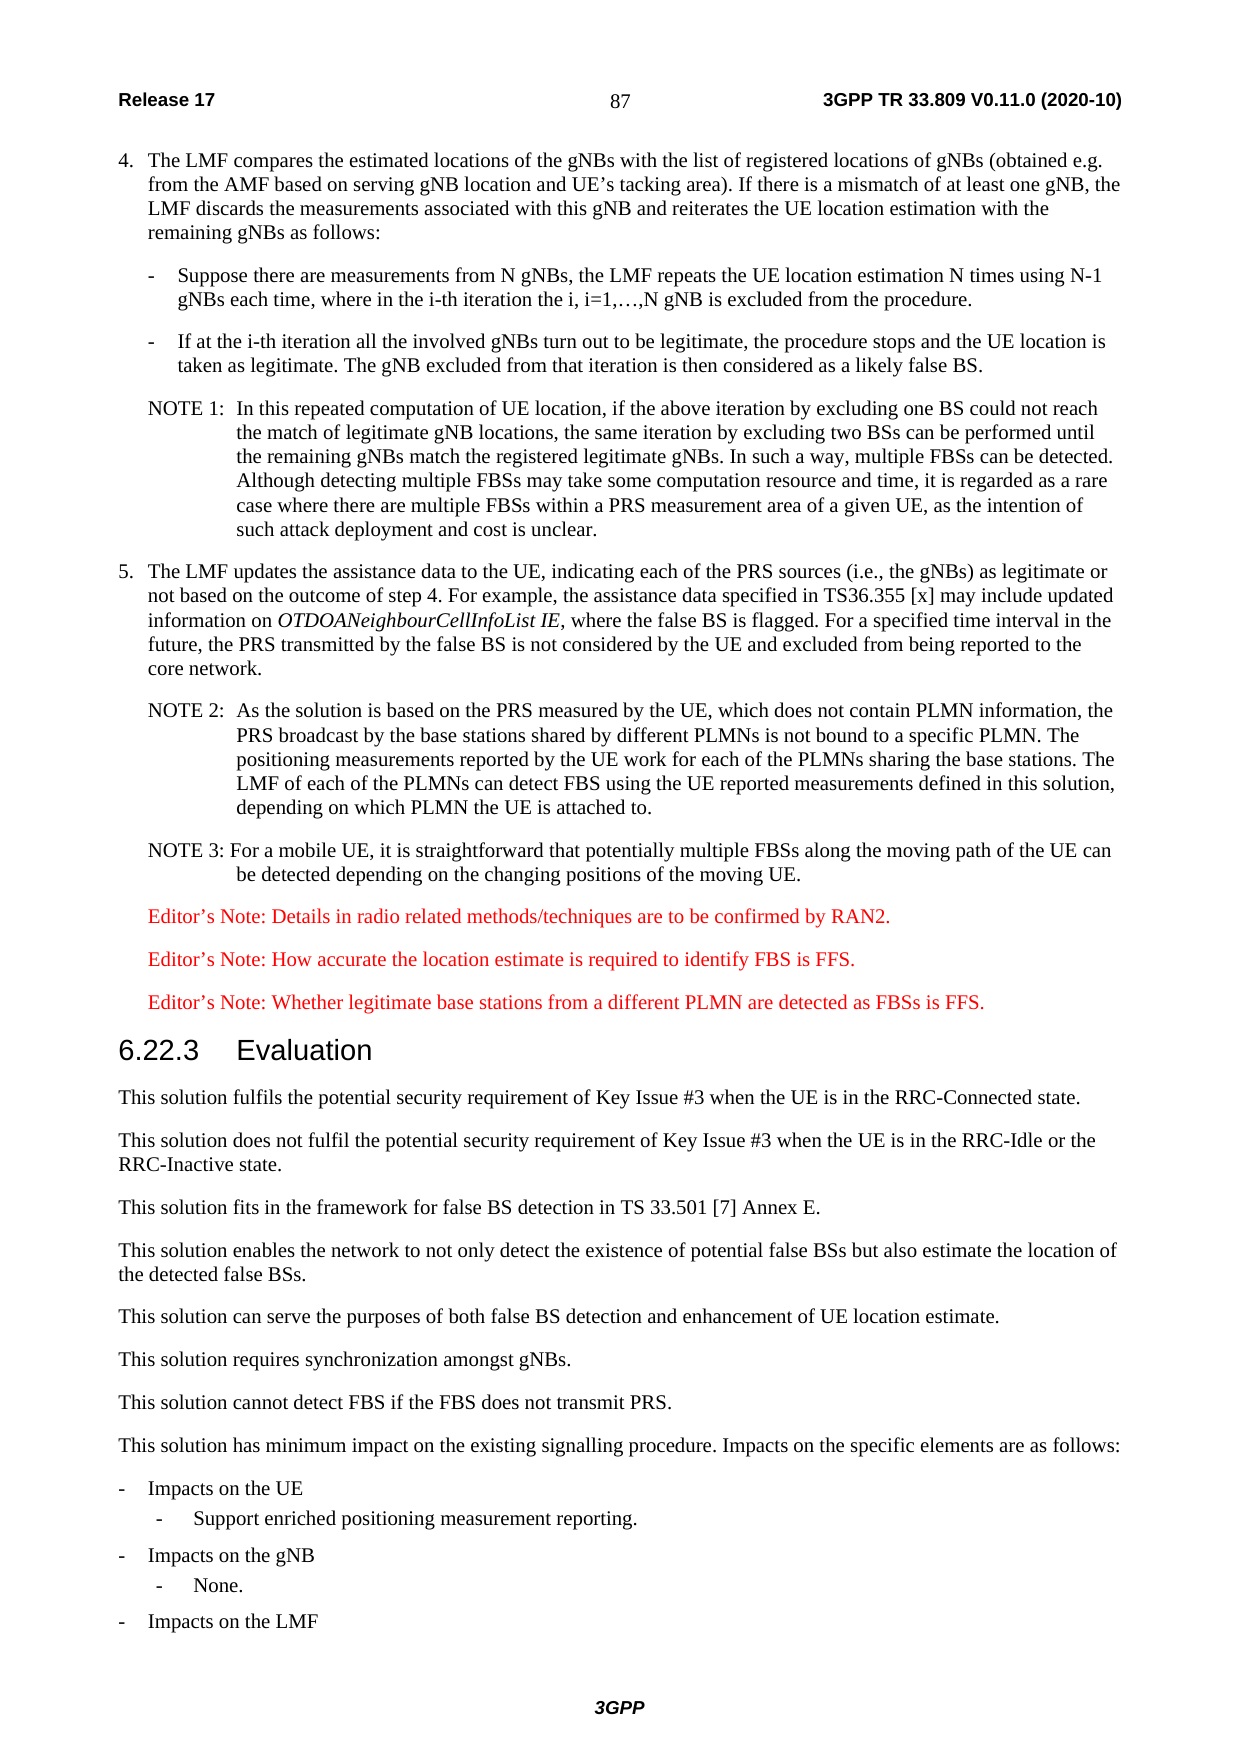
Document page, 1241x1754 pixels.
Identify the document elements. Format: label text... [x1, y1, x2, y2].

text This solution requires synchronization amongst gNBs. [118, 1347, 1122, 1371]
text NOTE 3: For a mobile UE, it is straightforward that potentially multiple FBSs along the moving path of the UE can be detected depending on the changing positions of the moving UE. [148, 837, 1122, 886]
text - Suppose there are measurements from N gNBs, the LMF repeats the UE location estimation N times using N-1 gNBs each time, where in the i-th iteration the i, i=1,…,N gNB is excluded from the procedure. [148, 262, 1122, 311]
text Editor’s Note: How accurate the location estimate is required to identify FBS is FFS. [148, 947, 1122, 971]
list None. [156, 1573, 1122, 1597]
text This solution cannot detect FBS if the FBS does not transmit PRS. [118, 1390, 1122, 1414]
text - Impacts on the UE [118, 1476, 1122, 1500]
text This solution fits in the framework for false BS detection in TS 33.501 [7] Annex E. [118, 1195, 1122, 1219]
text - Impacts on the LMF [118, 1609, 1122, 1633]
text - Impacts on the gNB [118, 1543, 1122, 1567]
text This solution has minimum impact on the existing signalling procedure. Impacts on the specific elements are as follows: [118, 1433, 1122, 1457]
text NOTE 1: In this repeated computation of UE location, if the above iteration by excluding one BS could not reach the match of legitimate gNB locations, the same iteration by excluding two BSs can be performed until the remaining gNBs match the registered legitimate gNBs. In such a way, multiple FBSs can be detected. Although detecting multiple FBSs may take some computation resource and time, it is regarded as a rare case where there are multiple FBSs within a PRS measurement area of a given UE, as the intention of such attack deployment and cost is unclear. [148, 396, 1122, 541]
text 5. The LMF updates the assistance data to the UE, indicating each of the PRS sources (i.e., the gNBs) as legitimate or not based on the outcome of step 4. For example, the assistance data specified in TS36.355 [x] may include updated information on OTDOANeighbourCellInfoList IE, where the false BS is flagged. For a specified time interval in the future, the PRS transmitted by the false BS is not considered by the UE and excluded from being reported to the core network. [118, 559, 1122, 680]
text This solution enables the network to not only detect the existence of potential false BSs but also estimate the location of the detected false BSs. [118, 1238, 1122, 1286]
subtitle 6.22.3 Evaluation [118, 1033, 1122, 1066]
text 4. The LMF compares the estimated locations of the gNBs with the list of registered locations of gNBs (obtained e.g. from the AMF based on serving gNB location and UE’s tacking area). If there is a mismatch of at least one gNB, the LMF discards the measurements associated with this gNB and reiterates the UE location estimation with the remaining gNBs as follows: [118, 147, 1122, 244]
text - If at the i-th iteration all the involved gNBs turn out to be legitimate, the procedure stops and the UE location is taken as legitimate. The gNB excluded from that iteration is then considered as a likely false BS. [148, 329, 1122, 377]
text Editor’s Note: Details in radio related methods/techniques are to be confirmed by RAN2. [148, 904, 1122, 928]
text Editor’s Note: Whether legitimate base stations from a different PLMN are detected as FBSs is FFS. [148, 990, 1122, 1014]
text This solution fulfils the potential security requirement of Key Issue #3 when the UE is in the RRC-Connected state. [118, 1085, 1122, 1109]
list Support enriched positioning measurement reporting. [156, 1506, 1122, 1530]
text NOTE 2: As the solution is based on the PRS measured by the UE, which does not contain PLMN information, the PRS broadcast by the base stations shared by different PLMNs is not bound to a specific PLMN. The positioning measurements reported by the UE work for each of the PLMNs sharing the base stations. The LMF of each of the PLMNs can detect FBS using the UE reported measurements defined in this solution, depending on which PLMN the UE is attached to. [148, 698, 1122, 819]
text This solution does not fulfil the potential security requirement of Key Issue #3 when the UE is in the RRC-Idle or the RRC-Inactive state. [118, 1128, 1122, 1176]
text This solution can serve the purposes of both false BS detection and enhancement of UE location estimate. [118, 1304, 1122, 1328]
